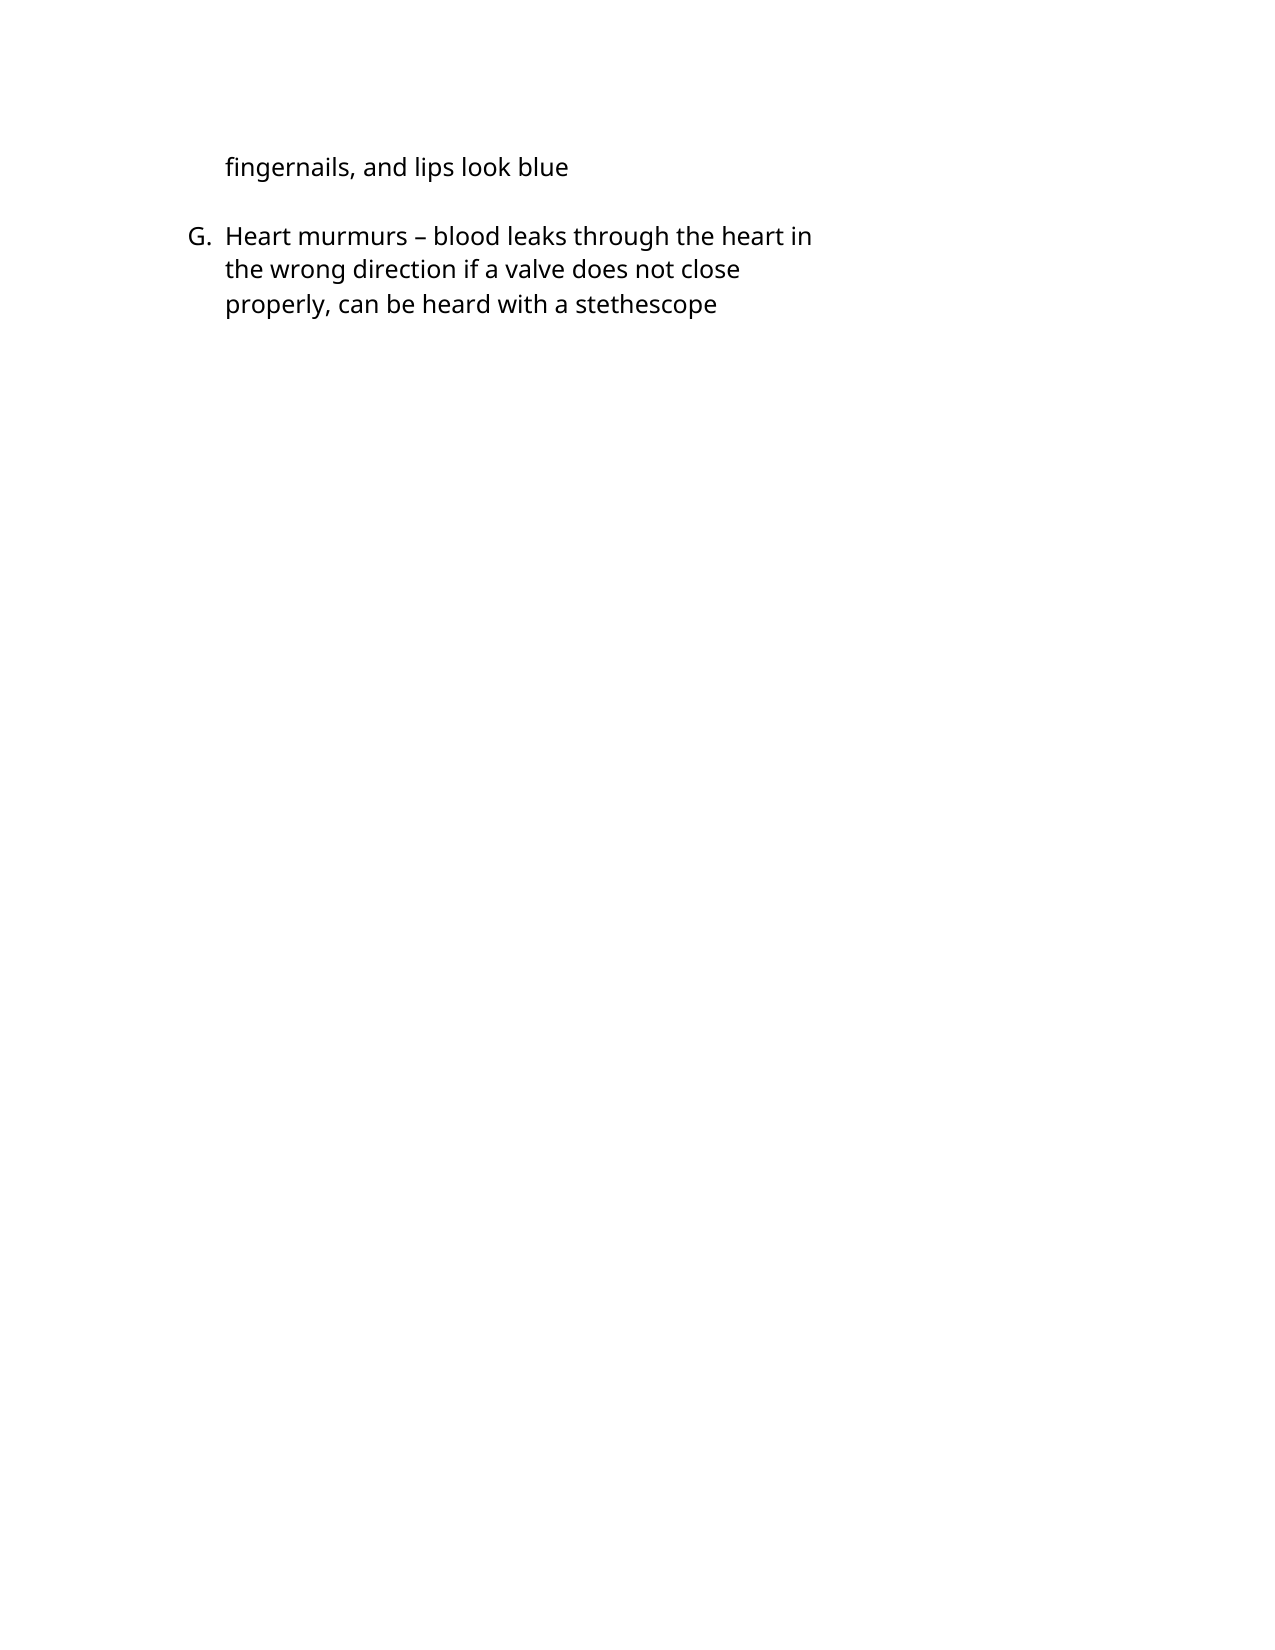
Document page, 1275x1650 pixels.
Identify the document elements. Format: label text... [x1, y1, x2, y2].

list Heart murmurs – blood leaks through the heart in [187, 218, 1125, 252]
list fingernails, and lips look blue [225, 150, 1125, 184]
list the wrong direction if a valve does not close [225, 252, 1125, 286]
list properly, can be heard with a stethescope [225, 286, 1125, 320]
